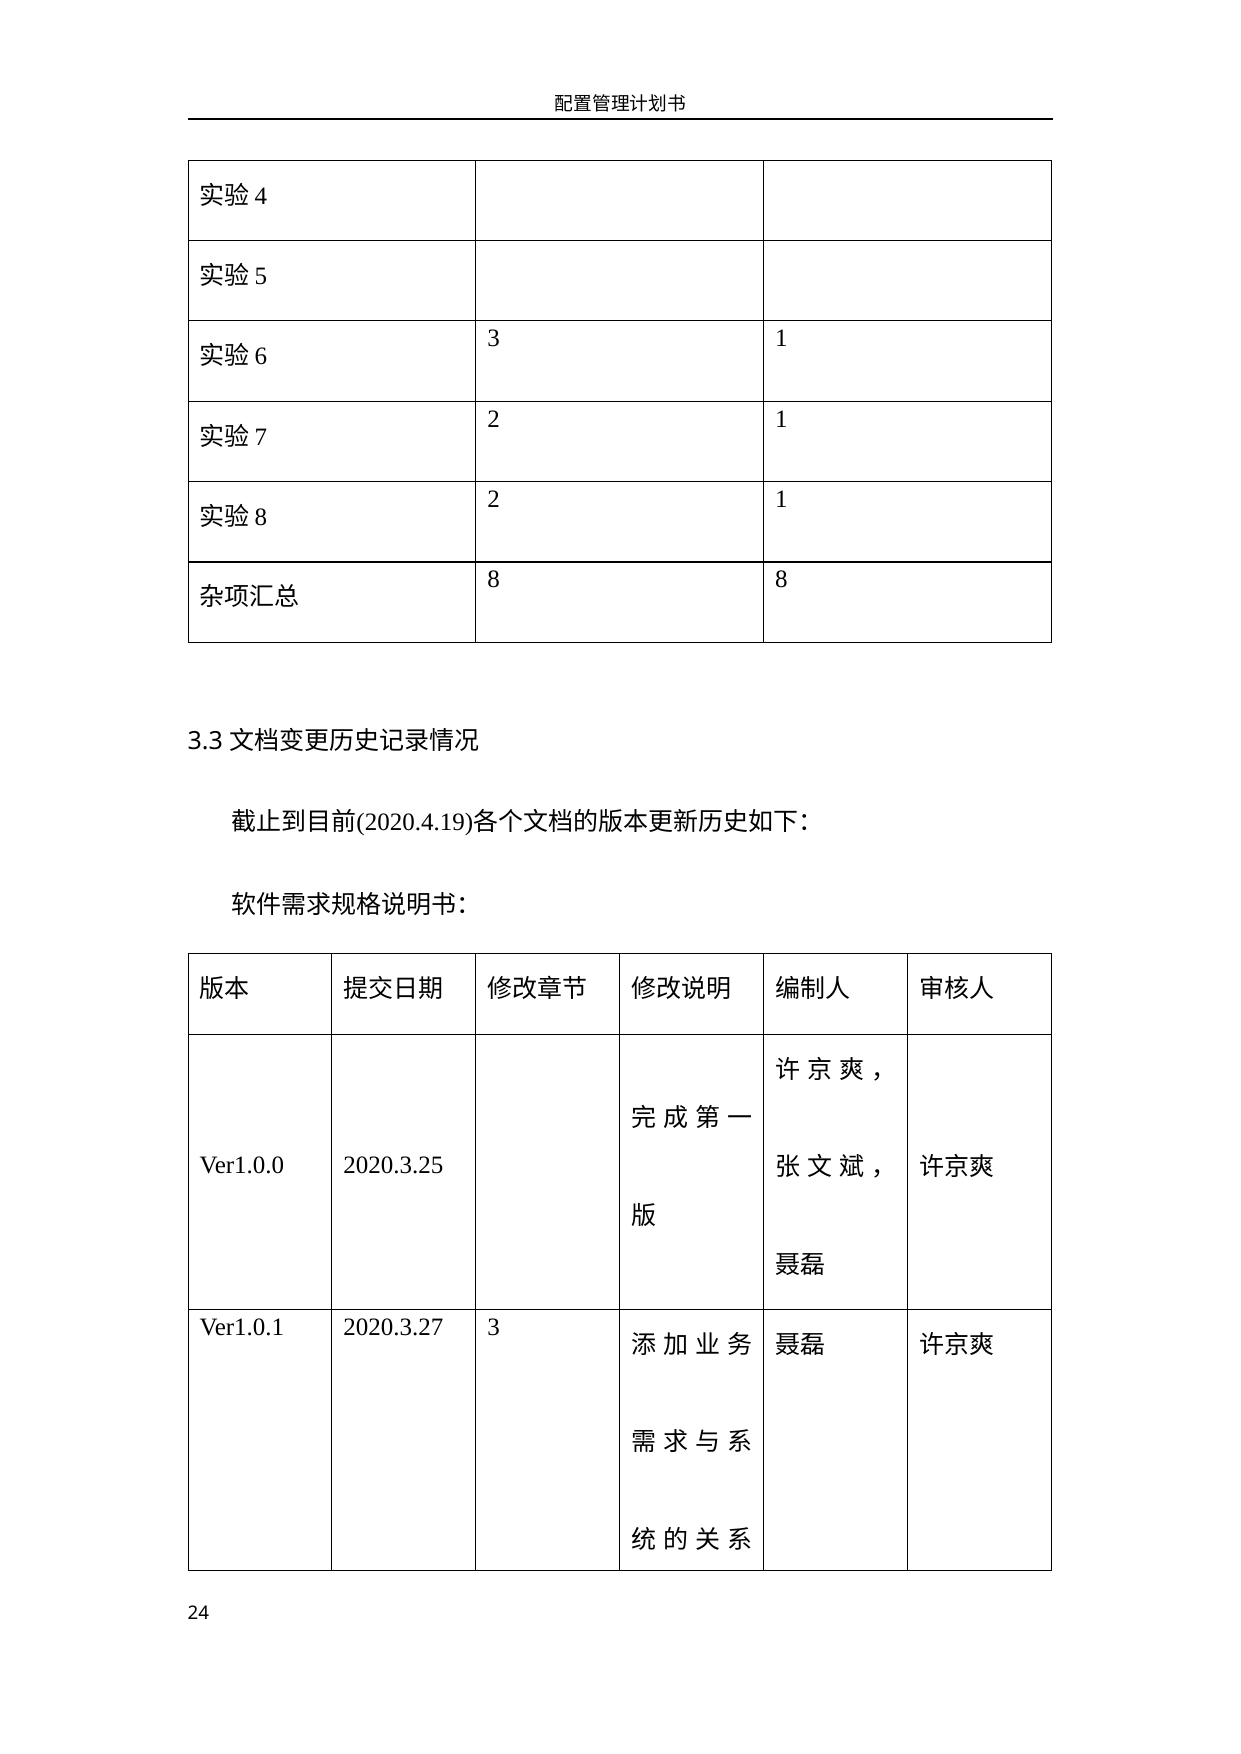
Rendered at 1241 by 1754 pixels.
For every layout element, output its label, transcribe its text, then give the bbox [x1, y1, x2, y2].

table_cell Ver1.0.0 [189, 1035, 331, 1309]
table_cell 实验6 [189, 321, 475, 401]
table_cell 8 [764, 563, 1051, 642]
table_cell 3 [476, 1310, 619, 1570]
table_header 修改说明 [620, 954, 763, 1034]
table_cell 许京爽 [908, 1035, 1051, 1309]
table_cell 实验7 [189, 402, 475, 481]
table_cell 聂磊 [764, 1310, 907, 1570]
table_cell 实验5 [189, 241, 475, 320]
table_cell 8 [476, 563, 763, 642]
text 截止到目前(2020.4.19)各个文档的版本更新历史如下： [187, 787, 1053, 852]
table_header 修改章节 [476, 954, 619, 1034]
table_cell 1 [764, 321, 1051, 401]
table_cell [476, 241, 763, 320]
table_cell [764, 161, 1051, 240]
table_cell 杂项汇总 [189, 563, 475, 642]
table_cell 3 [476, 321, 763, 401]
table_header 版本 [189, 954, 331, 1034]
table_cell 实验8 [189, 482, 475, 561]
table_cell [476, 161, 763, 240]
table_cell 1 [764, 482, 1051, 561]
table_cell 许京爽，张文斌，聂磊 [764, 1035, 907, 1309]
table_cell 2020.3.25 [332, 1035, 475, 1309]
table_cell 2020.3.27 [332, 1310, 475, 1570]
table_cell 2 [476, 482, 763, 561]
table_cell [476, 1035, 619, 1309]
table_header 审核人 [908, 954, 1051, 1034]
table_cell 完成第一版 [620, 1035, 763, 1309]
table_cell 2 [476, 402, 763, 481]
table_cell 1 [764, 402, 1051, 481]
text 软件需求规格说明书： [187, 870, 1053, 935]
table_cell [764, 241, 1051, 320]
subtitle 3.3 文档变更历史记录情况 [187, 706, 1053, 771]
table_cell 许京爽 [908, 1310, 1051, 1570]
table_cell 添加业务需求与系统的关系图 [620, 1310, 763, 1570]
table_header 编制人 [764, 954, 907, 1034]
table_header 提交日期 [332, 954, 475, 1034]
table_cell Ver1.0.1 [189, 1310, 331, 1570]
table_cell 实验4 [189, 161, 475, 240]
